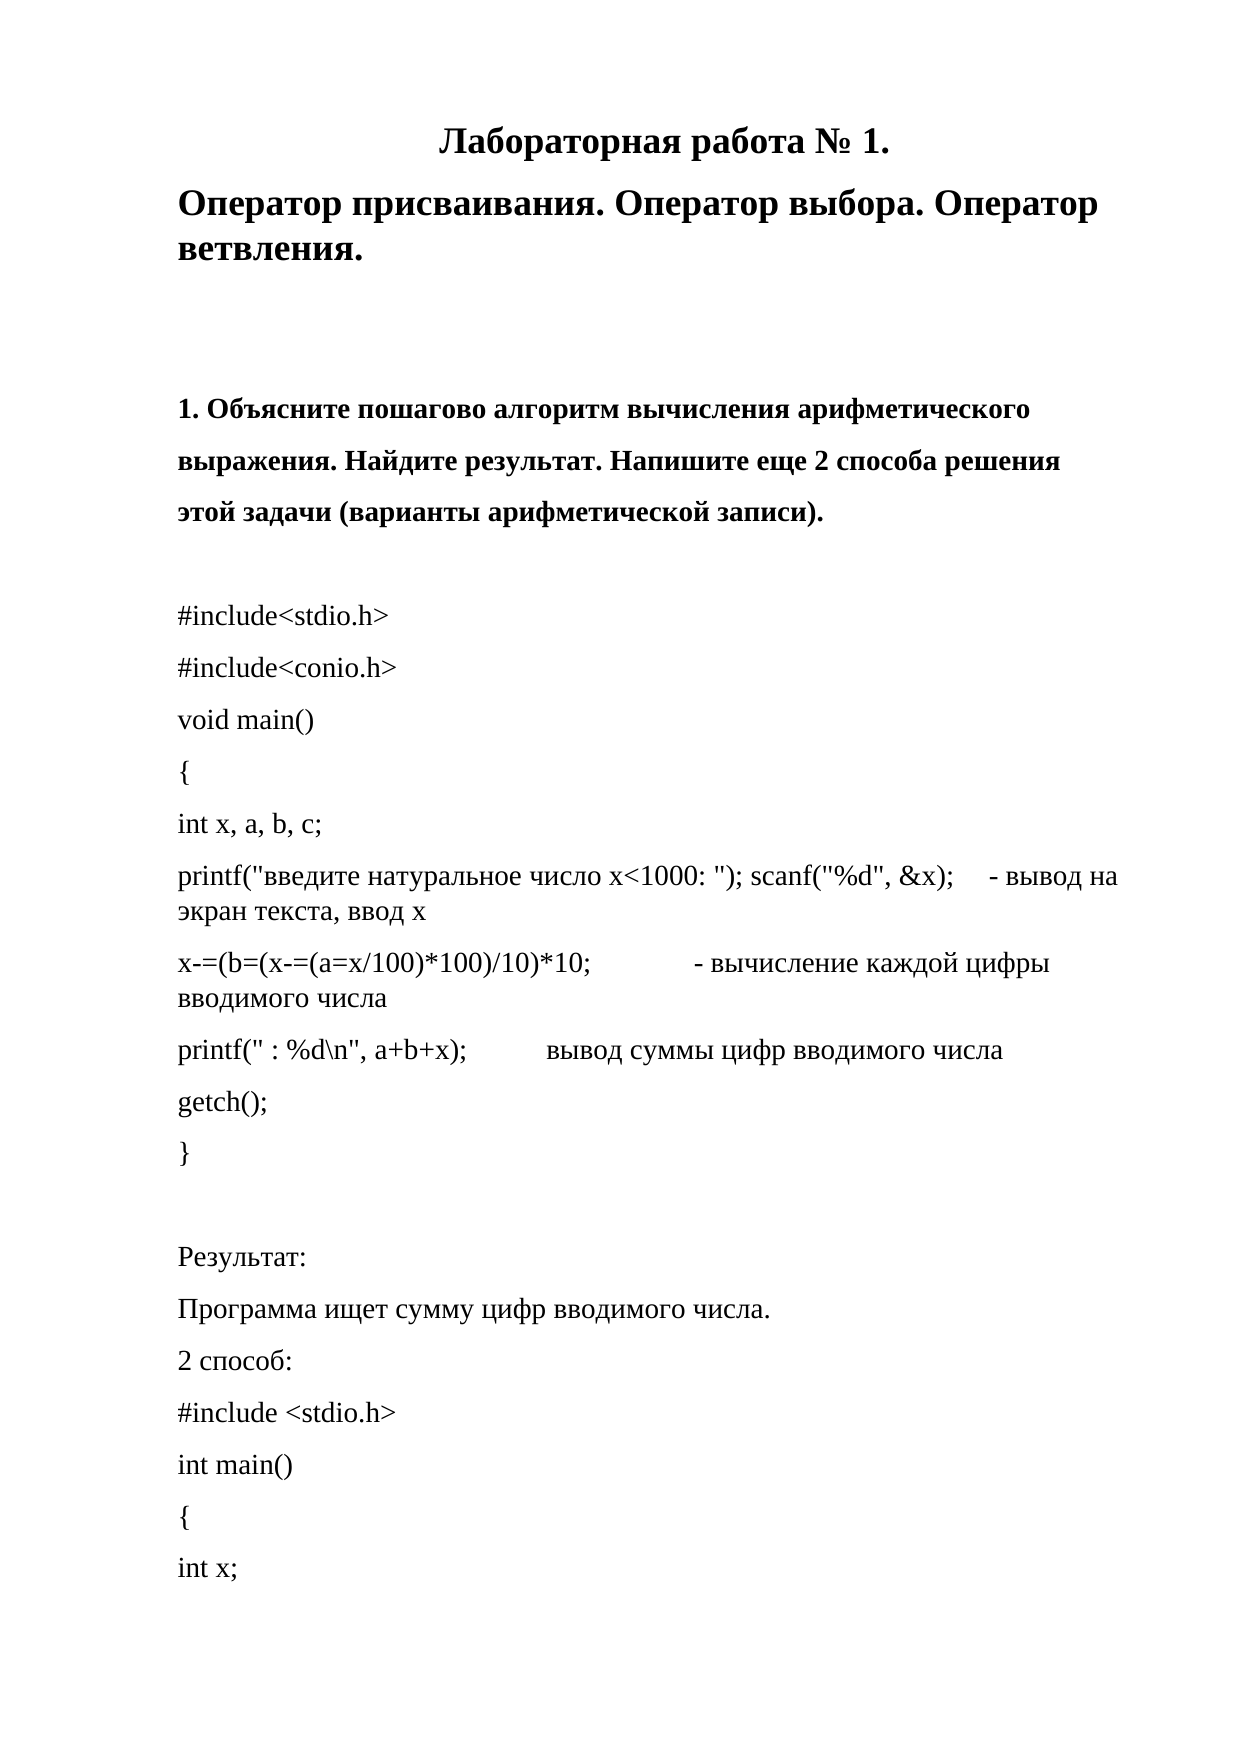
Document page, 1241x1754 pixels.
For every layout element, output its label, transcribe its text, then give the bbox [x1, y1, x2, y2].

text void main() [177, 702, 1152, 736]
text 2 способ: [177, 1343, 1152, 1377]
text #include<conio.h> [177, 650, 1152, 684]
text выражения. Найдите результат. Напишите еще 2 способа решения [177, 443, 1152, 476]
text этой задачи (варианты арифметической записи). [177, 494, 1152, 528]
text int main() [177, 1447, 1152, 1480]
text Результат: [177, 1239, 1152, 1273]
text getch(); [177, 1084, 1152, 1117]
text #include<stdio.h> [177, 598, 1152, 632]
text int x, a, b, c; [177, 806, 1152, 839]
text printf("введите натуральное число x<1000: "); scanf("%d", &x); - вывод на экран текста, ввод х [177, 858, 1152, 926]
text Программа ищет сумму цифр вводимого числа. [177, 1291, 1152, 1325]
text Оператор присваивания. Оператор выбора. Оператор ветвления. [177, 180, 1152, 268]
text { [177, 754, 1152, 787]
text #include <stdio.h> [177, 1395, 1152, 1428]
text } [177, 1136, 1152, 1169]
text int x; [177, 1551, 1152, 1584]
text 1. Объясните пошагово алгоритм вычисления арифметического [177, 391, 1152, 424]
text x-=(b=(x-=(a=x/100)*100)/10)*10; - вычисление каждой цифры вводимого числа [177, 945, 1152, 1013]
text { [177, 1499, 1152, 1532]
text Лабораторная работа № 1. [177, 118, 1152, 161]
text printf(" : %d\n", a+b+x); вывод суммы цифр вводимого числа [177, 1032, 1152, 1065]
